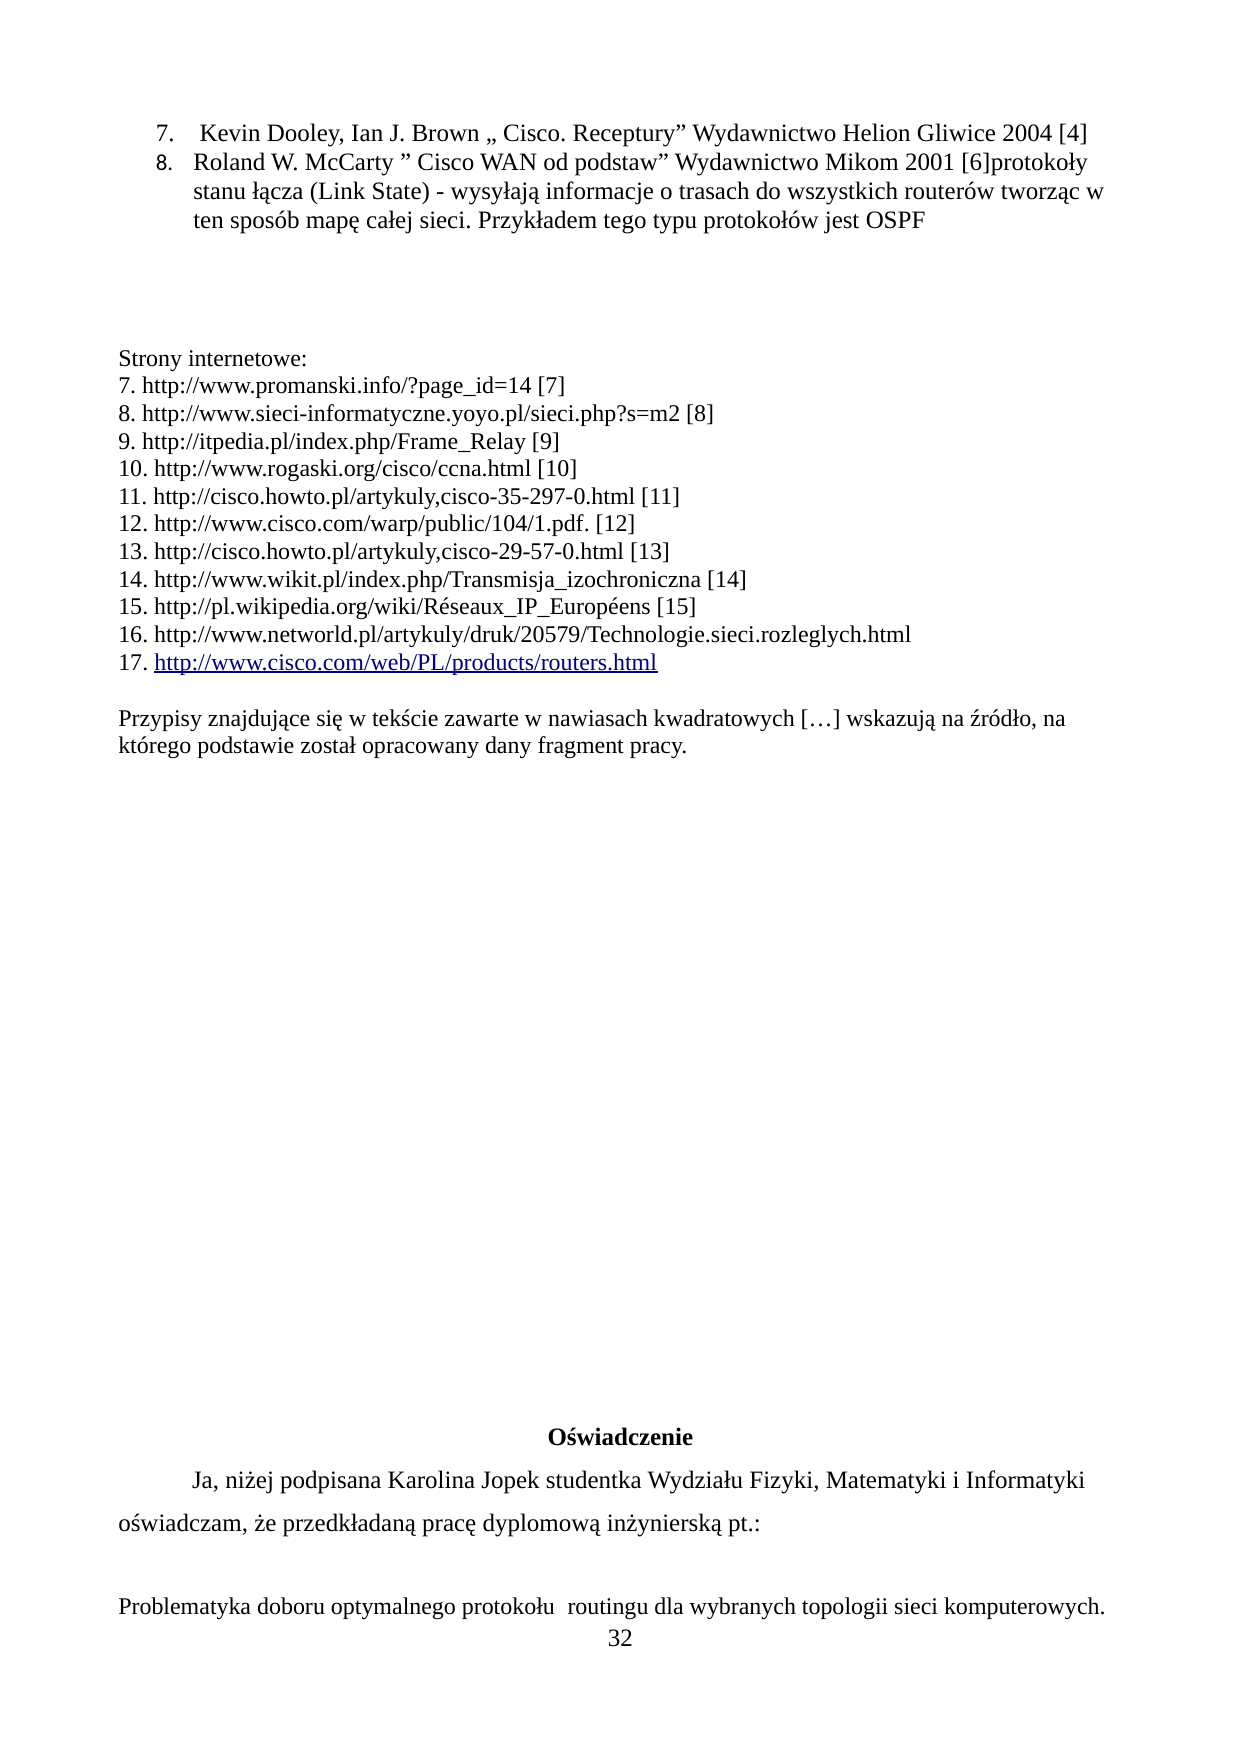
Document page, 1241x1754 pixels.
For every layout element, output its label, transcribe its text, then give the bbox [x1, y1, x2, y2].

list Kevin Dooley, Ian J. Brown „ Cisco. Receptury” Wydawnictwo Helion Gliwice 2004 [4] [156, 118, 1122, 147]
text oświadczam, że przedkładaną pracę dyplomową inżynierską pt.: [118, 1508, 1122, 1537]
text 15. http://pl.wikipedia.org/wiki/Réseaux_IP_Européens [15] [118, 592, 1122, 620]
text 7. http://www.promanski.info/?page_id=14 [7] [118, 371, 1122, 399]
text Problematyka doboru optymalnego protokołu routingu dla wybranych topologii sieci komputerowych. [118, 1592, 1122, 1620]
text 12. http://www.cisco.com/warp/public/104/1.pdf. [12] [118, 509, 1122, 537]
text Przypisy znajdujące się w tekście zawarte w nawiasach kwadratowych […] wskazują na źródło, na którego podstawie został opracowany dany fragment pracy. [118, 704, 1122, 759]
text 17. http://www.cisco.com/web/PL/products/routers.html [118, 647, 1122, 704]
list Roland W. McCarty ” Cisco WAN od podstaw” Wydawnictwo Mikom 2001 [6]protokoły stanu łącza (Link State) - wysyłają informacje o trasach do wszystkich routerów tworząc w ten sposób mapę całej sieci. Przykładem tego typu protokołów jest OSPF [156, 147, 1122, 233]
text Strony internetowe: [118, 344, 1122, 371]
text 11. http://cisco.howto.pl/artykuly,cisco-35-297-0.html [11] [118, 482, 1122, 509]
text Ja, niżej podpisana Karolina Jopek studentka Wydziału Fizyki, Matematyki i Informatyki [118, 1465, 1122, 1493]
text 8. http://www.sieci-informatyczne.yoyo.pl/sieci.php?s=m2 [8] [118, 399, 1122, 427]
text 9. http://itpedia.pl/index.php/Frame_Relay [9] [118, 427, 1122, 454]
text 16. http://www.networld.pl/artykuly/druk/20579/Technologie.sieci.rozleglych.html [118, 620, 1122, 647]
text 13. http://cisco.howto.pl/artykuly,cisco-29-57-0.html [13] [118, 537, 1122, 565]
text Oświadczenie [118, 1422, 1122, 1450]
text 14. http://www.wikit.pl/index.php/Transmisja_izochroniczna [14] [118, 565, 1122, 592]
text 10. http://www.rogaski.org/cisco/ccna.html [10] [118, 454, 1122, 482]
